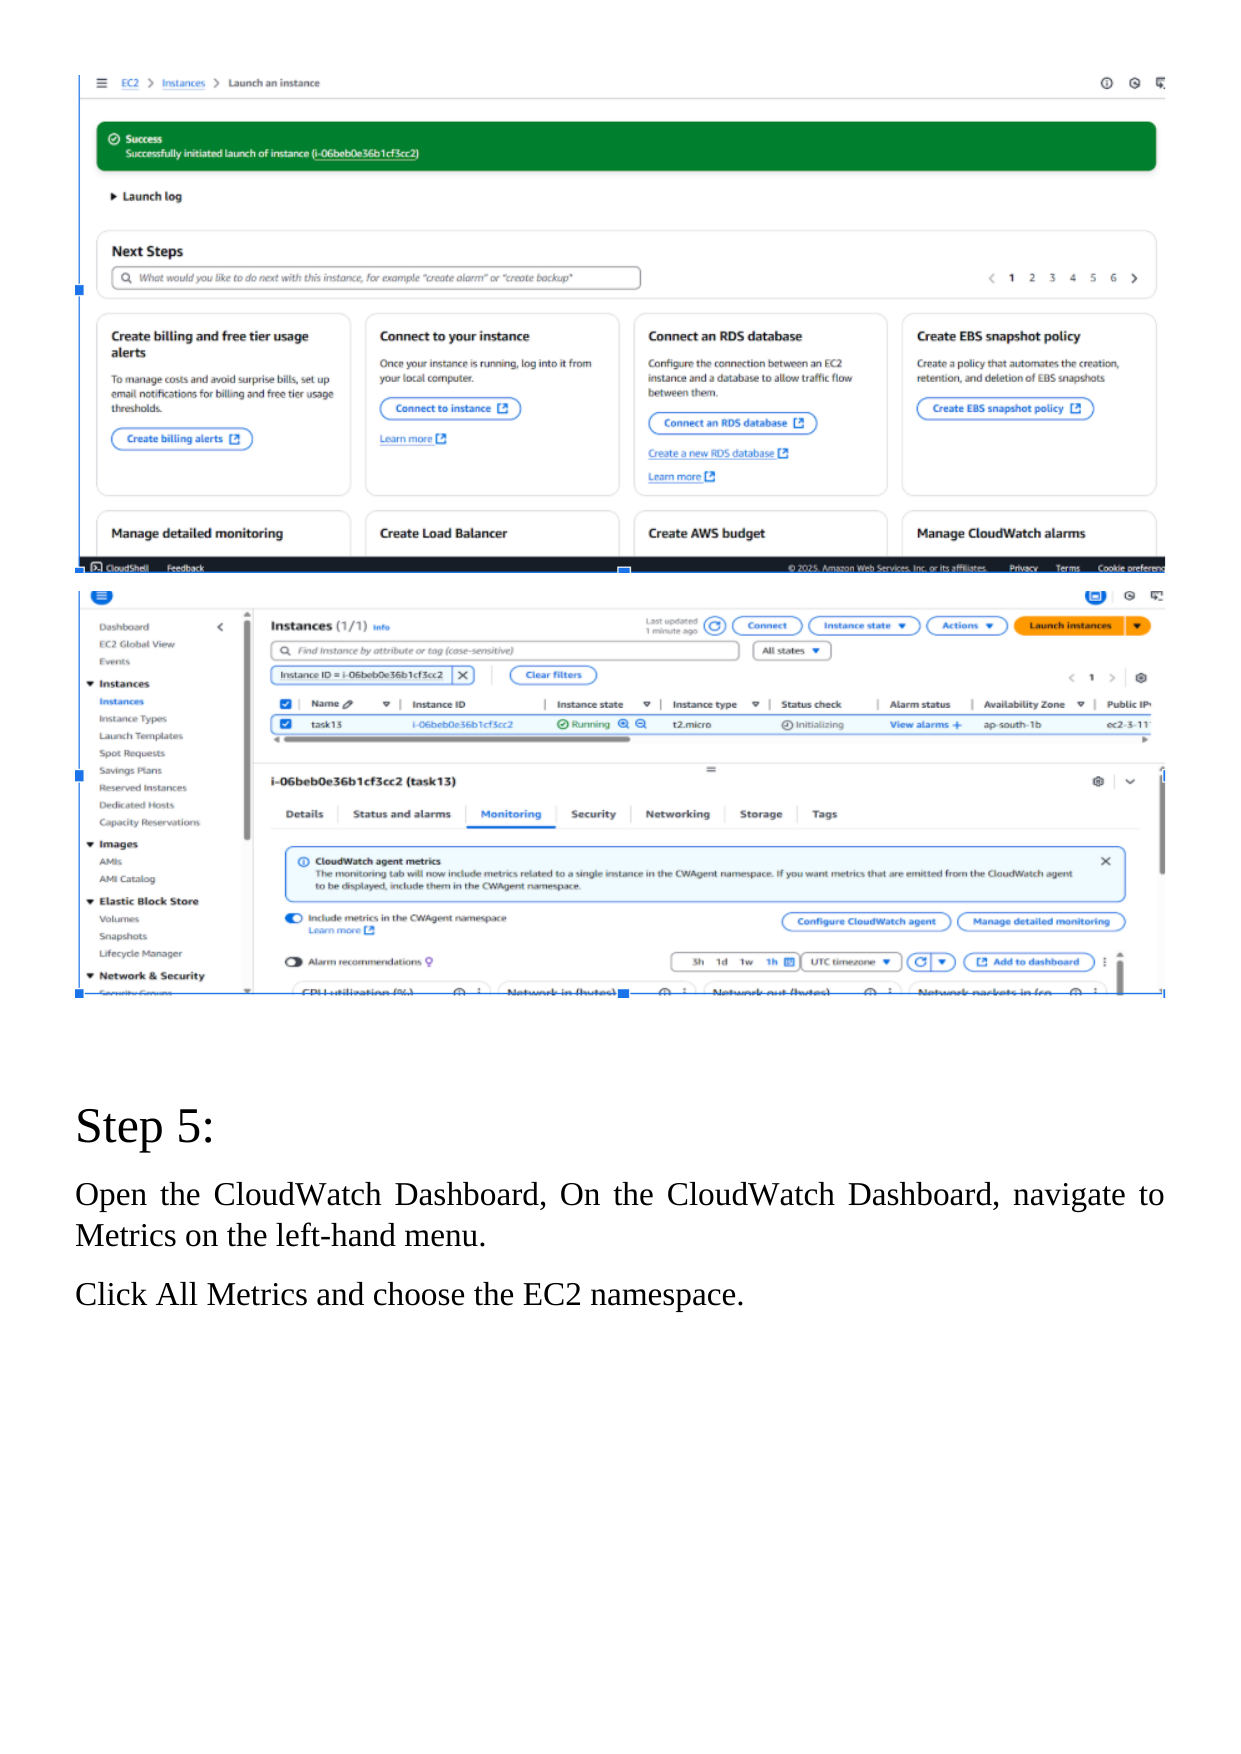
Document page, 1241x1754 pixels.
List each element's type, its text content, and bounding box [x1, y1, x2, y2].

picture [75, 75, 1166, 573]
picture [75, 591, 1166, 998]
text Step 5: [75, 1096, 1165, 1153]
text Click All Metrics and choose the EC2 namespace. [75, 1274, 1165, 1312]
text Open the CloudWatch Dashboard, On the CloudWatch Dashboard, navigate to Metrics on the left-hand menu. [75, 1174, 1165, 1254]
